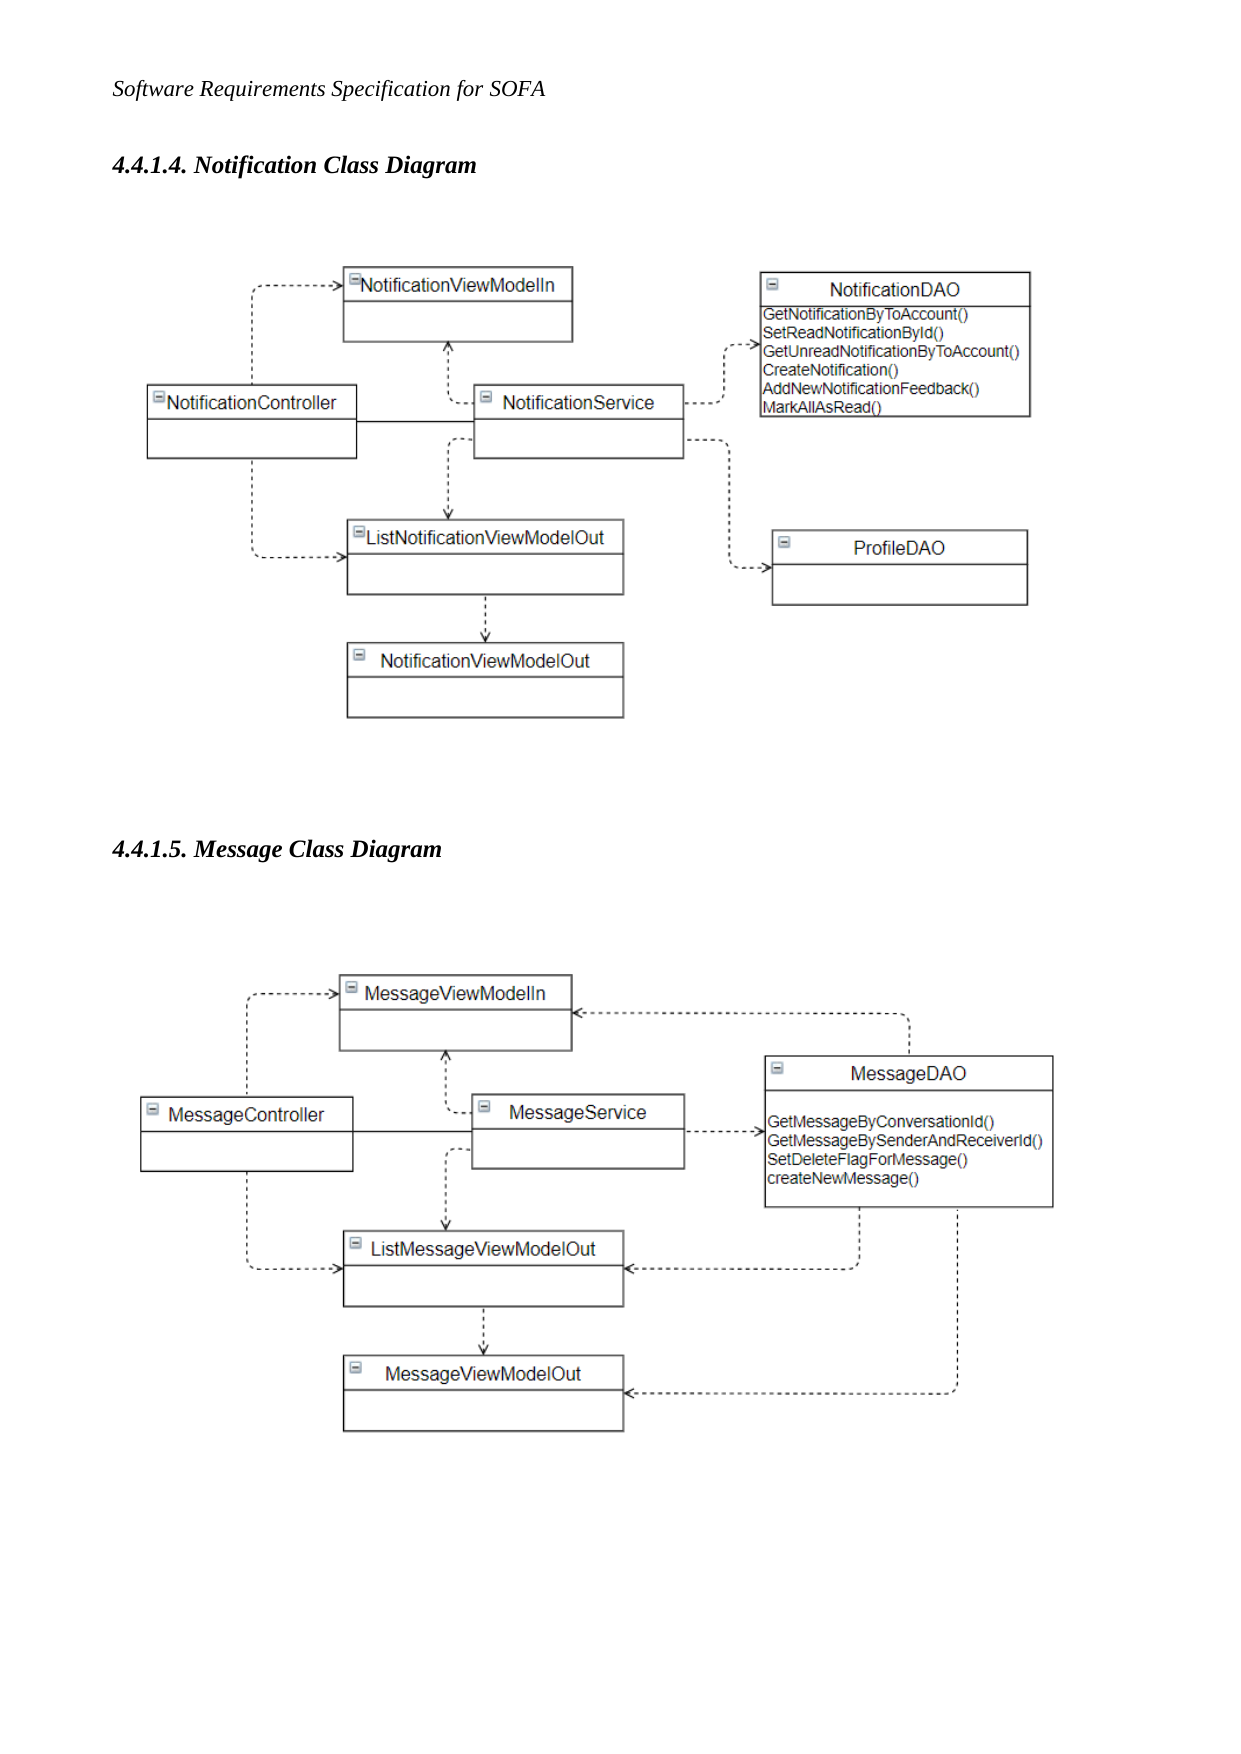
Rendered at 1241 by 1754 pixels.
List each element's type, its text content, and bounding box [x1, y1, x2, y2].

text 4.4.1.4. Notification Class Diagram [112, 150, 1128, 179]
picture [112, 933, 1128, 1489]
text 4.4.1.5. Message Class Diagram [112, 834, 1128, 863]
picture [112, 216, 1128, 798]
